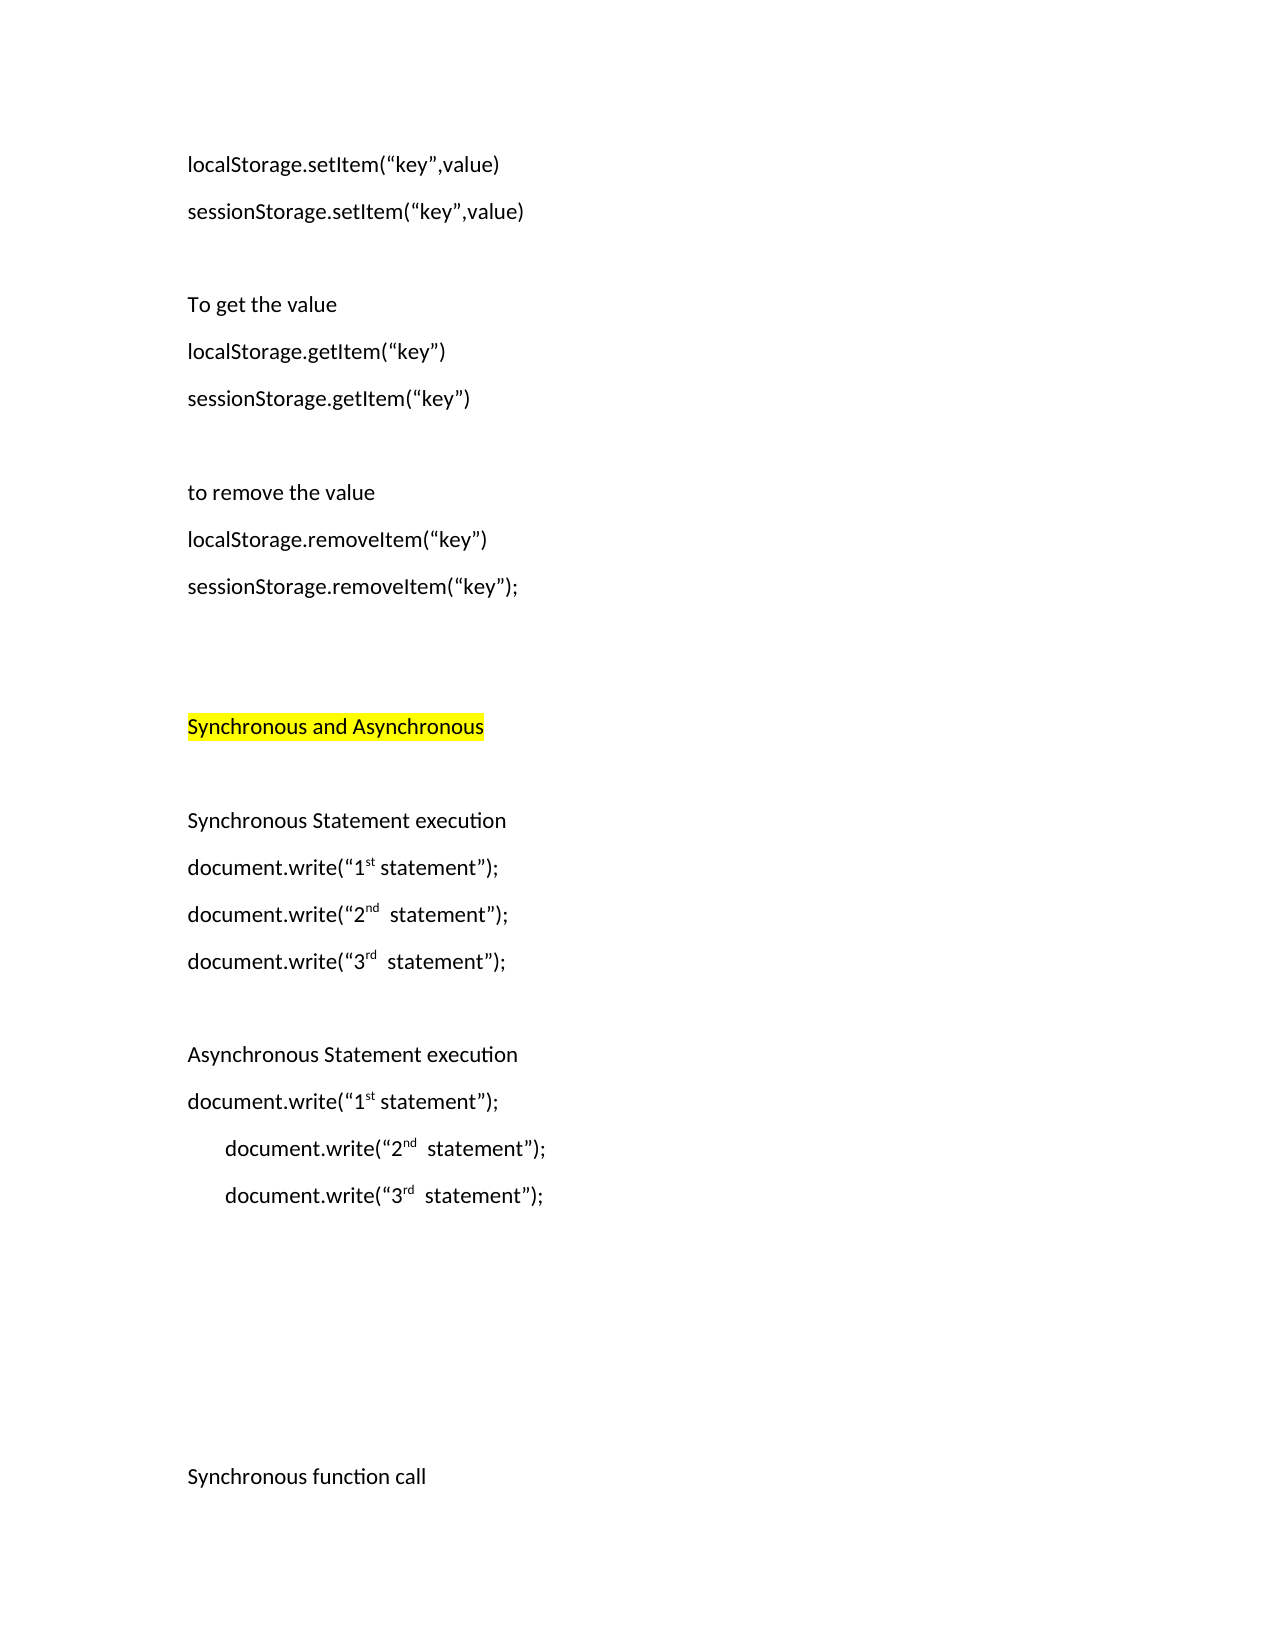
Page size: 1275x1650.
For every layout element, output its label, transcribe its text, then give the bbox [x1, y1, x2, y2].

text localStorage.removeItem(“key”) [187, 525, 1125, 553]
text sessionStorage.getItem(“key”) [187, 384, 1125, 412]
text to remove the value [150, 478, 1125, 506]
text document.write(“2nd statement”); [187, 1134, 1125, 1162]
text document.write(“3rd statement”); [187, 1181, 1125, 1209]
text document.write(“2nd statement”); [187, 900, 1125, 928]
text document.write(“3rd statement”); [187, 947, 1125, 975]
text sessionStorage.setItem(“key”,value) [187, 197, 1125, 225]
text Asynchronous Statement execution [187, 1041, 1125, 1069]
text sessionStorage.removeItem(“key”); [187, 572, 1125, 600]
text Synchronous function call [187, 1462, 1125, 1491]
text document.write(“1st statement”); [187, 853, 1125, 881]
text localStorage.setItem(“key”,value) [187, 150, 1125, 178]
text document.write(“1st statement”); [187, 1087, 1125, 1116]
text Synchronous and Asynchronous [187, 712, 1125, 741]
text localStorage.getItem(“key”) [187, 337, 1125, 366]
text Synchronous Statement execution [187, 806, 1125, 834]
text To get the value [187, 291, 1125, 319]
